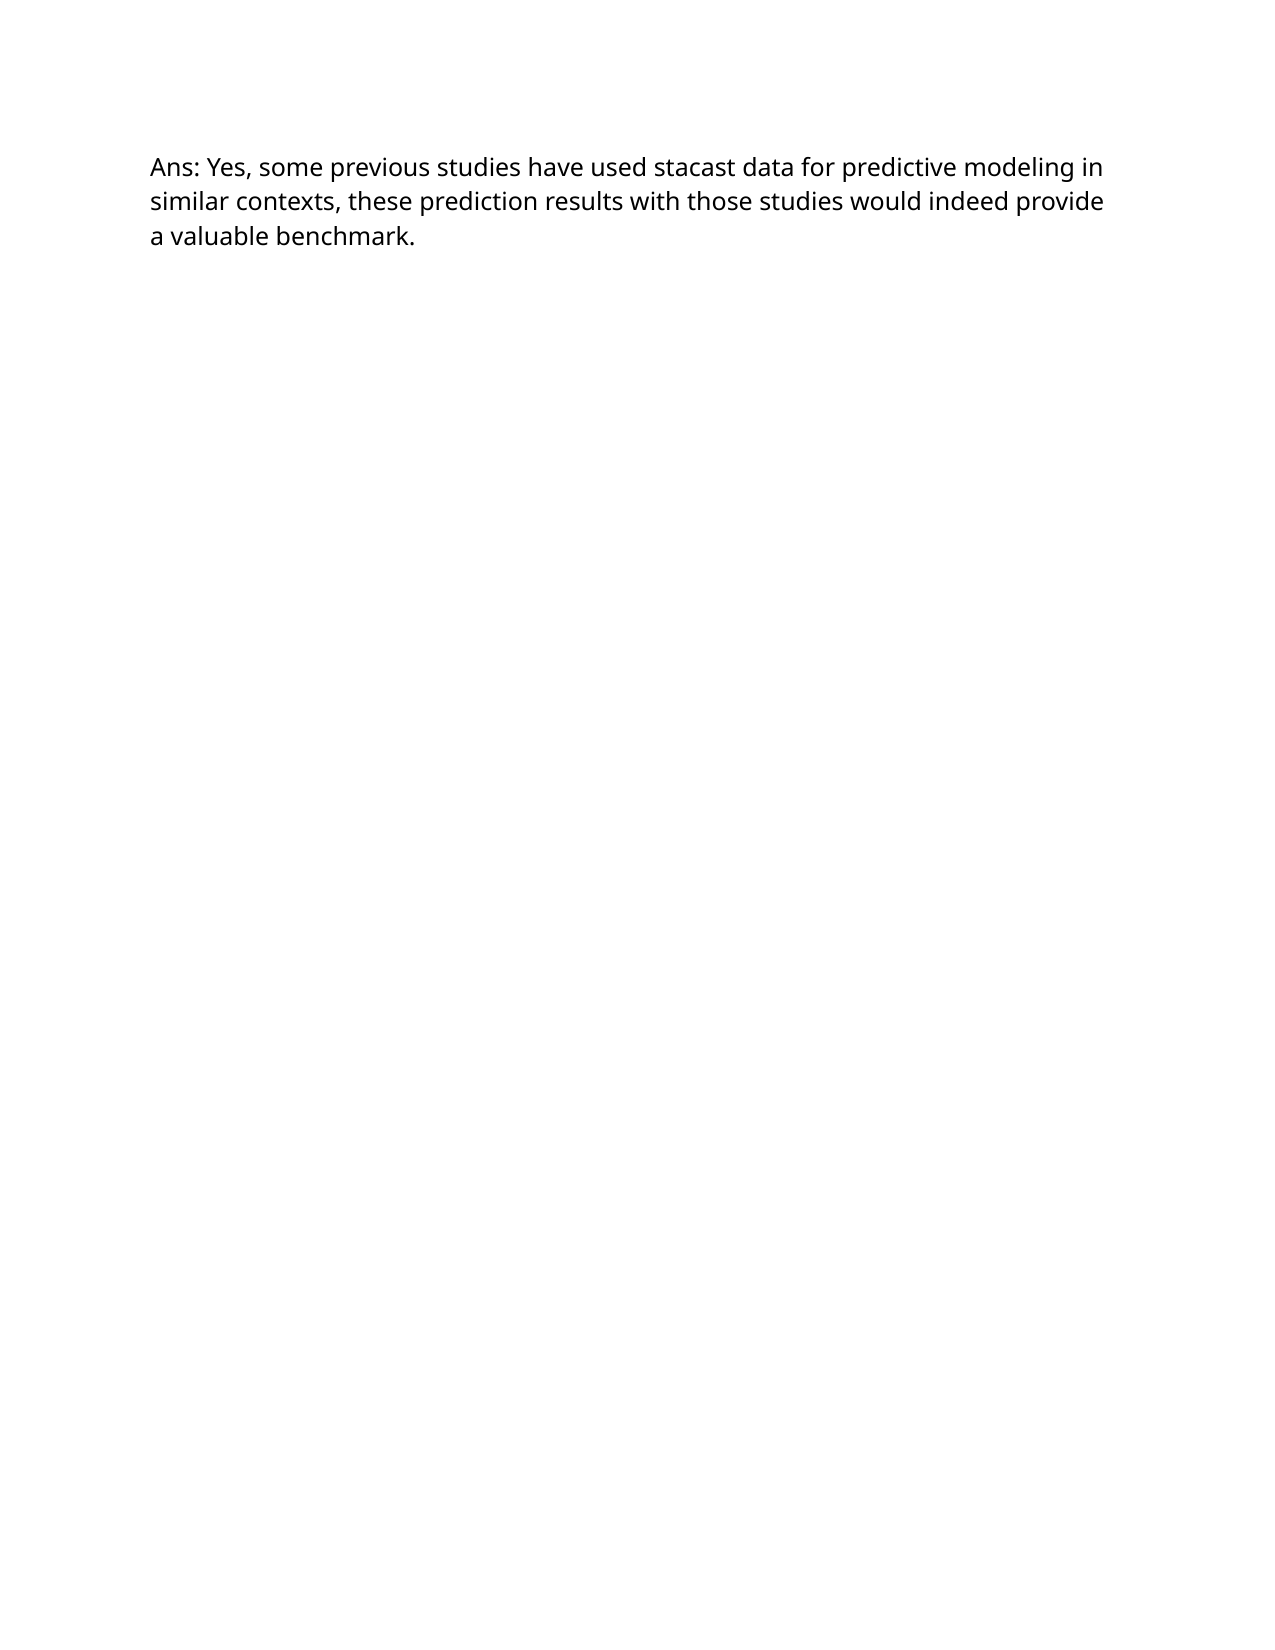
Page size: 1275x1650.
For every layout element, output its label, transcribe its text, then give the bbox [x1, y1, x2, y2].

text Ans: Yes, some previous studies have used stacast data for predictive modeling in similar contexts, these prediction results with those studies would indeed provide a valuable benchmark. [150, 150, 1125, 252]
